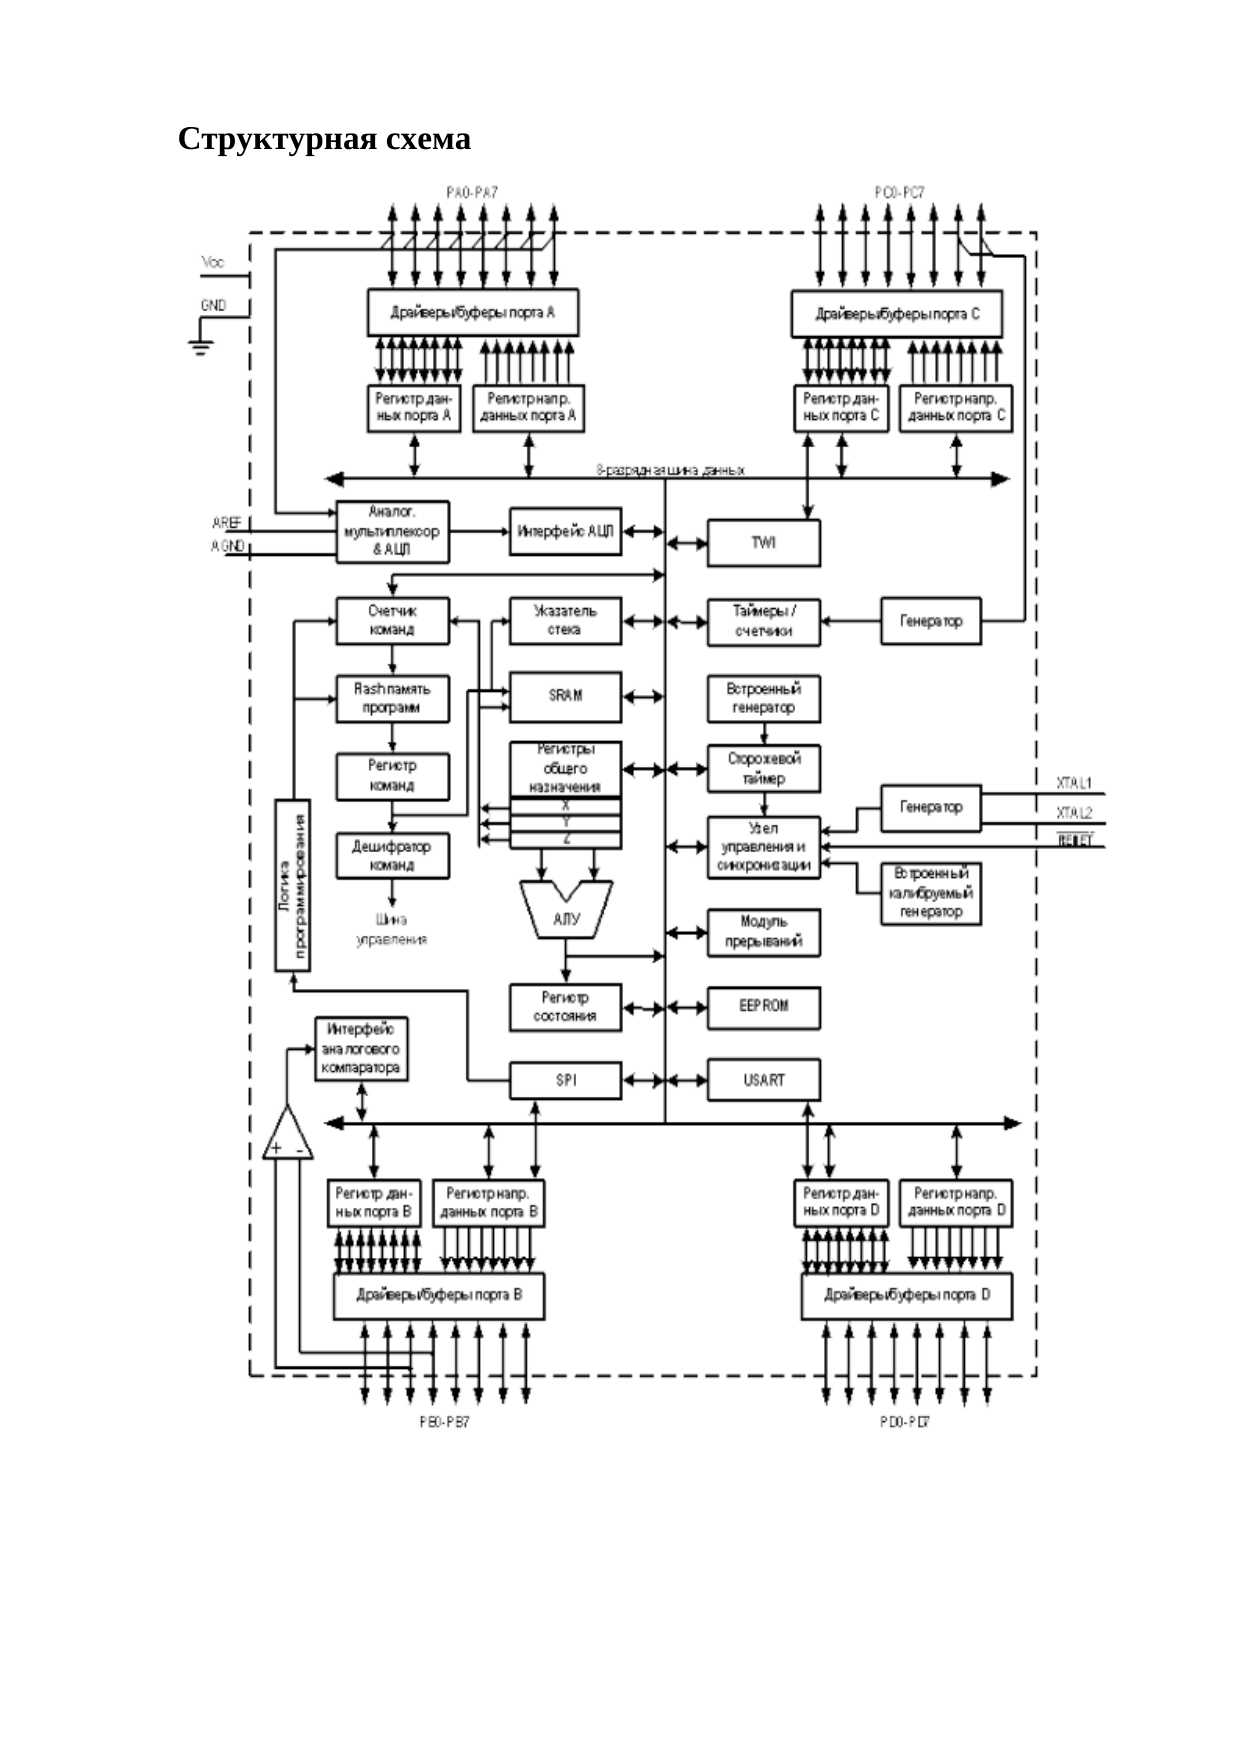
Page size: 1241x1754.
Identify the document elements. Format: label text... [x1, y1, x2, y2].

picture [177, 175, 1122, 1454]
text Структурная схема [177, 118, 1152, 156]
